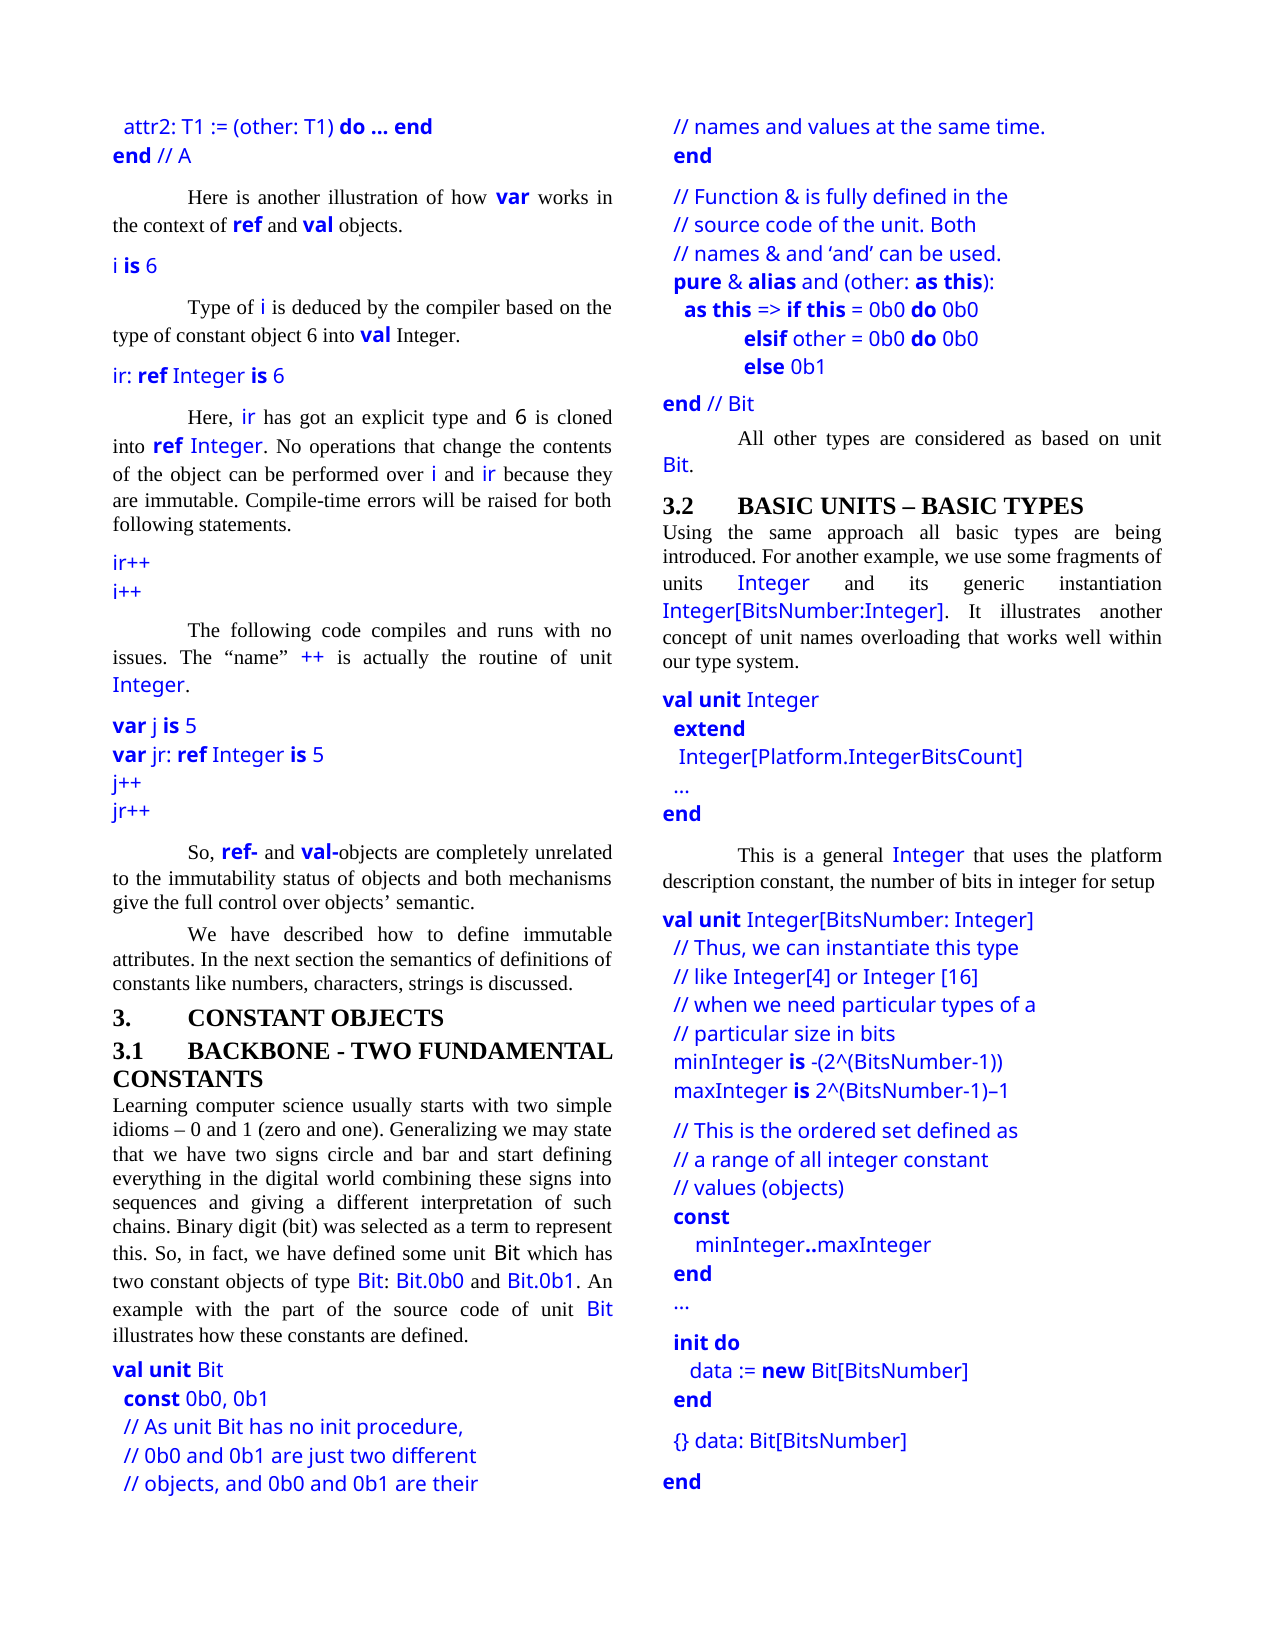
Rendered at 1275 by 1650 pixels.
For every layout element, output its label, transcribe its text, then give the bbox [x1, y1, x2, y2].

text end // Bit [662, 389, 1162, 418]
text So, ref- and val-objects are completely unrelated to the immutability status of objects and both mechanisms give the full control over objects’ semantic. [112, 837, 613, 914]
list The following code compiles and runs with no issues. The “name” ++ is actually the routine of unit Integer. [112, 618, 613, 699]
text init do data := new Bit[BitsNumber] end [662, 1328, 1162, 1413]
list Type of i is deduced by the compiler based on the type of constant object 6 into val Integer. [112, 292, 613, 349]
text // This is the ordered set defined as // a range of all integer constant // values (objects) const minInteger..maxInteger end ... [662, 1117, 1162, 1316]
text {} data: Bit[BitsNumber] [662, 1426, 1162, 1454]
list Here is another illustration of how var works in the context of ref and val objects. [112, 182, 613, 239]
subtitle BACKBONE - TWO FUNDAMENTAL CONSTANTS [112, 1036, 613, 1093]
list ir++ i++ [112, 548, 613, 605]
text We have described how to define immutable attributes. In the next section the semantics of definitions of constants like numbers, characters, strings is discussed. [112, 922, 613, 994]
list ir: ref Integer is 6 [112, 362, 613, 390]
text Using the same approach all basic types are being introduced. For another example, we use some fragments of units Integer and its generic instantiation Integer[BitsNumber:Integer]. It illustrates another concept of unit names overloading that works well within our type system. [662, 520, 1162, 673]
text val unit Bit const 0b0, 0b1 // As unit Bit has no init procedure, // 0b0 and 0b1 are just two different // objects, and 0b0 and 0b1 are their // names and values at the same time. end [662, 112, 1162, 169]
list Here, ir has got an explicit type and 6 is cloned into ref Integer. No operations that change the contents of the object can be performed over i and ir because they are immutable. Compile-time errors will be raised for both following statements. [112, 402, 613, 536]
list var j is 5 var jr: ref Integer is 5 j++ jr++ [112, 711, 613, 825]
text Learning computer science usually starts with two simple idioms – 0 and 1 (zero and one). Generalizing we may state that we have two signs circle and bar and start defining everything in the digital world combining these signs into sequences and giving a different interpretation of such chains. Binary digit (bit) was selected as a term to represent this. So, in fact, we have defined some unit Bit which has two constant objects of type Bit: Bit.0b0 and Bit.0b1. An example with the part of the source code of unit Bit illustrates how these constants are defined. [112, 1093, 613, 1347]
text val unit Bit const 0b0, 0b1 // As unit Bit has no init procedure, // 0b0 and 0b1 are just two different // objects, and 0b0 and 0b1 are their // names and values at the same time. end [112, 1355, 613, 1498]
text // Function & is fully defined in the // source code of the unit. Both // names & and ‘and’ can be used. pure & alias and (other: as this): as this => if this = 0b0 do 0b0 elsif other = 0b0 do 0b0 else 0b1 [662, 182, 1162, 381]
list i is 6 [112, 251, 613, 280]
subtitle Constant objects [112, 1003, 613, 1032]
text end [662, 1467, 1162, 1495]
text This is a general Integer that uses the platform description constant, the number of bits in integer for setup [662, 840, 1162, 893]
text val unit Integer extend Integer[Platform.IntegerBitsCount] ... end [662, 685, 1162, 828]
text val unit Integer[BitsNumber: Integer] // Thus, we can instantiate this type // like Integer[4] or Integer [16] // when we need particular types of a // particular size in bits minInteger is -(2^(BitsNumber-1)) maxInteger is 2^(BitsNumber-1)–1 [662, 905, 1162, 1104]
text All other types are considered as based on unit Bit. [662, 426, 1162, 478]
subtitle BASIC UNITS – BASIC TYPES [662, 491, 1162, 520]
